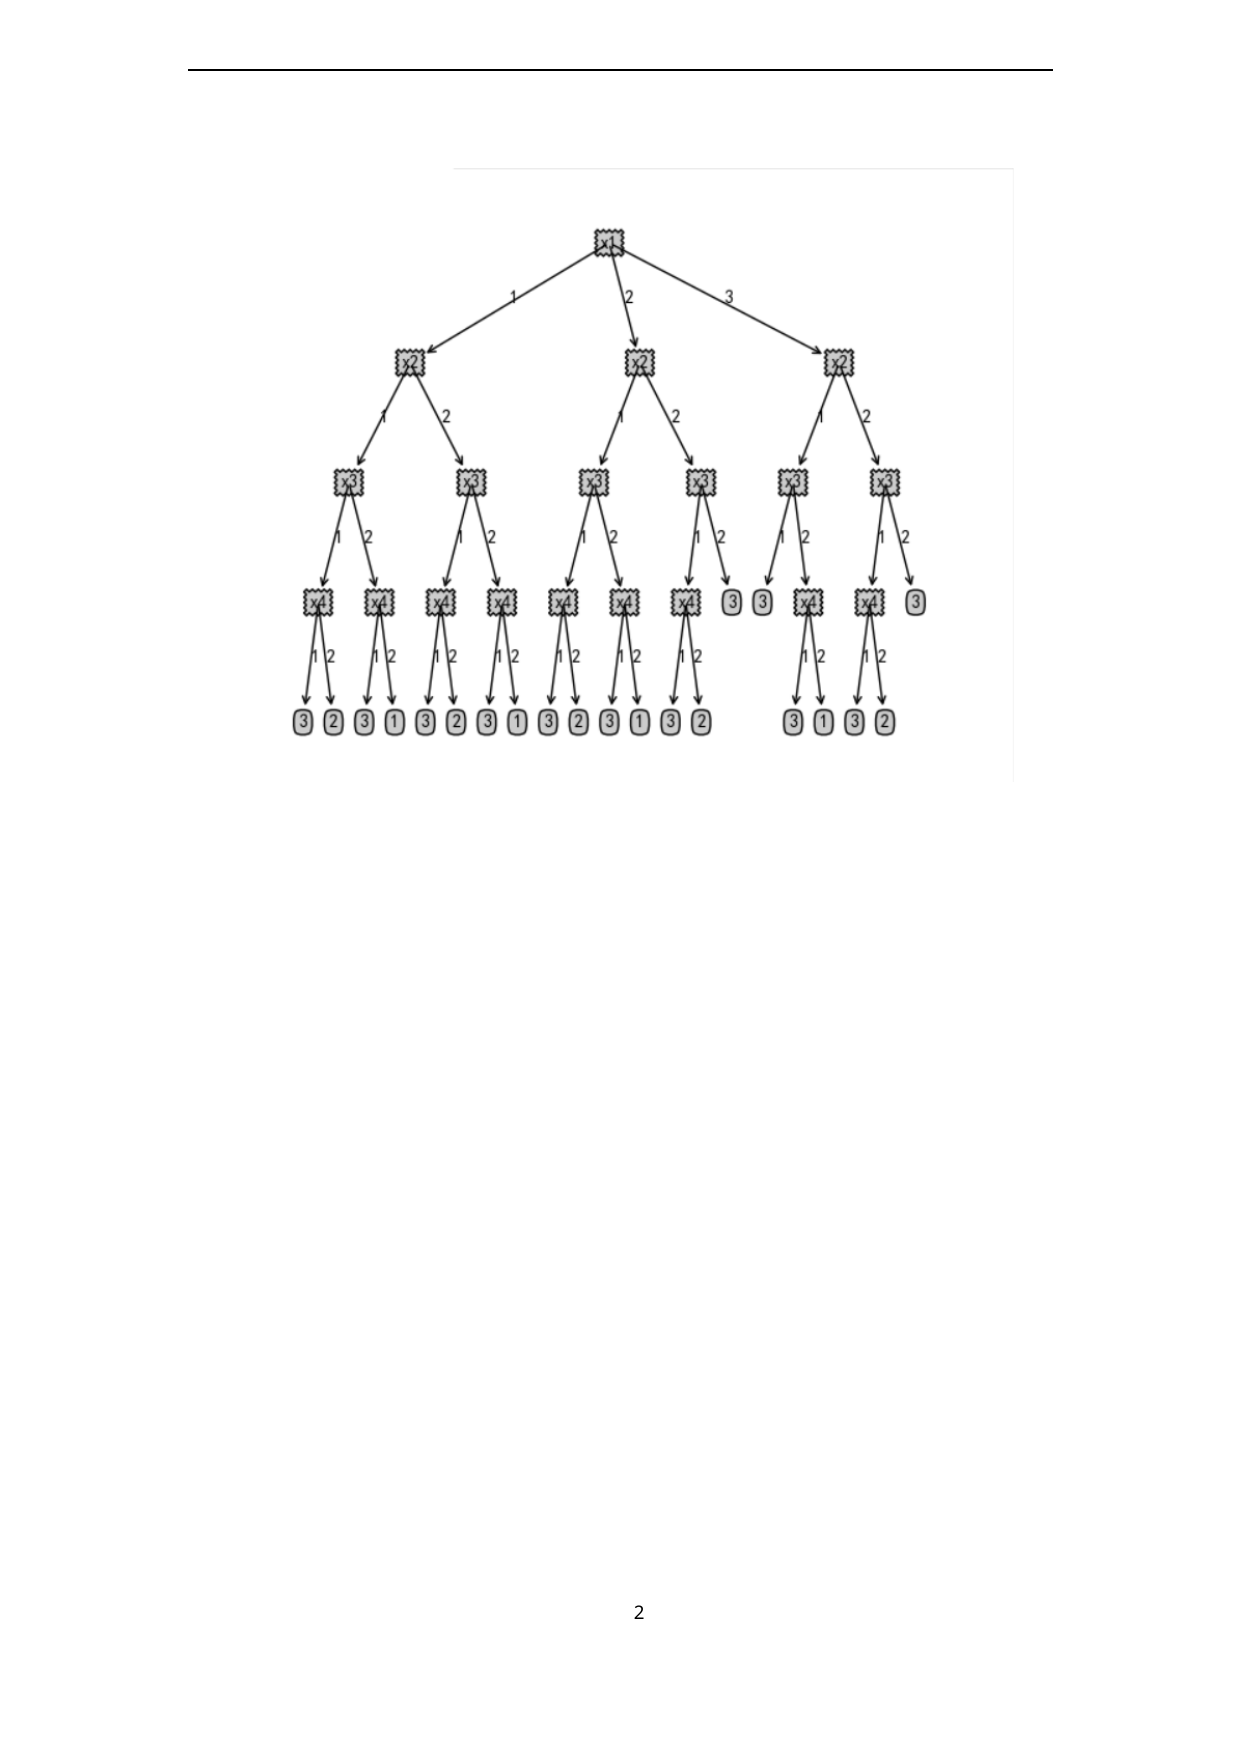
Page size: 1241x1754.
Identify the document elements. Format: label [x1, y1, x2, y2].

picture [187, 160, 1014, 782]
